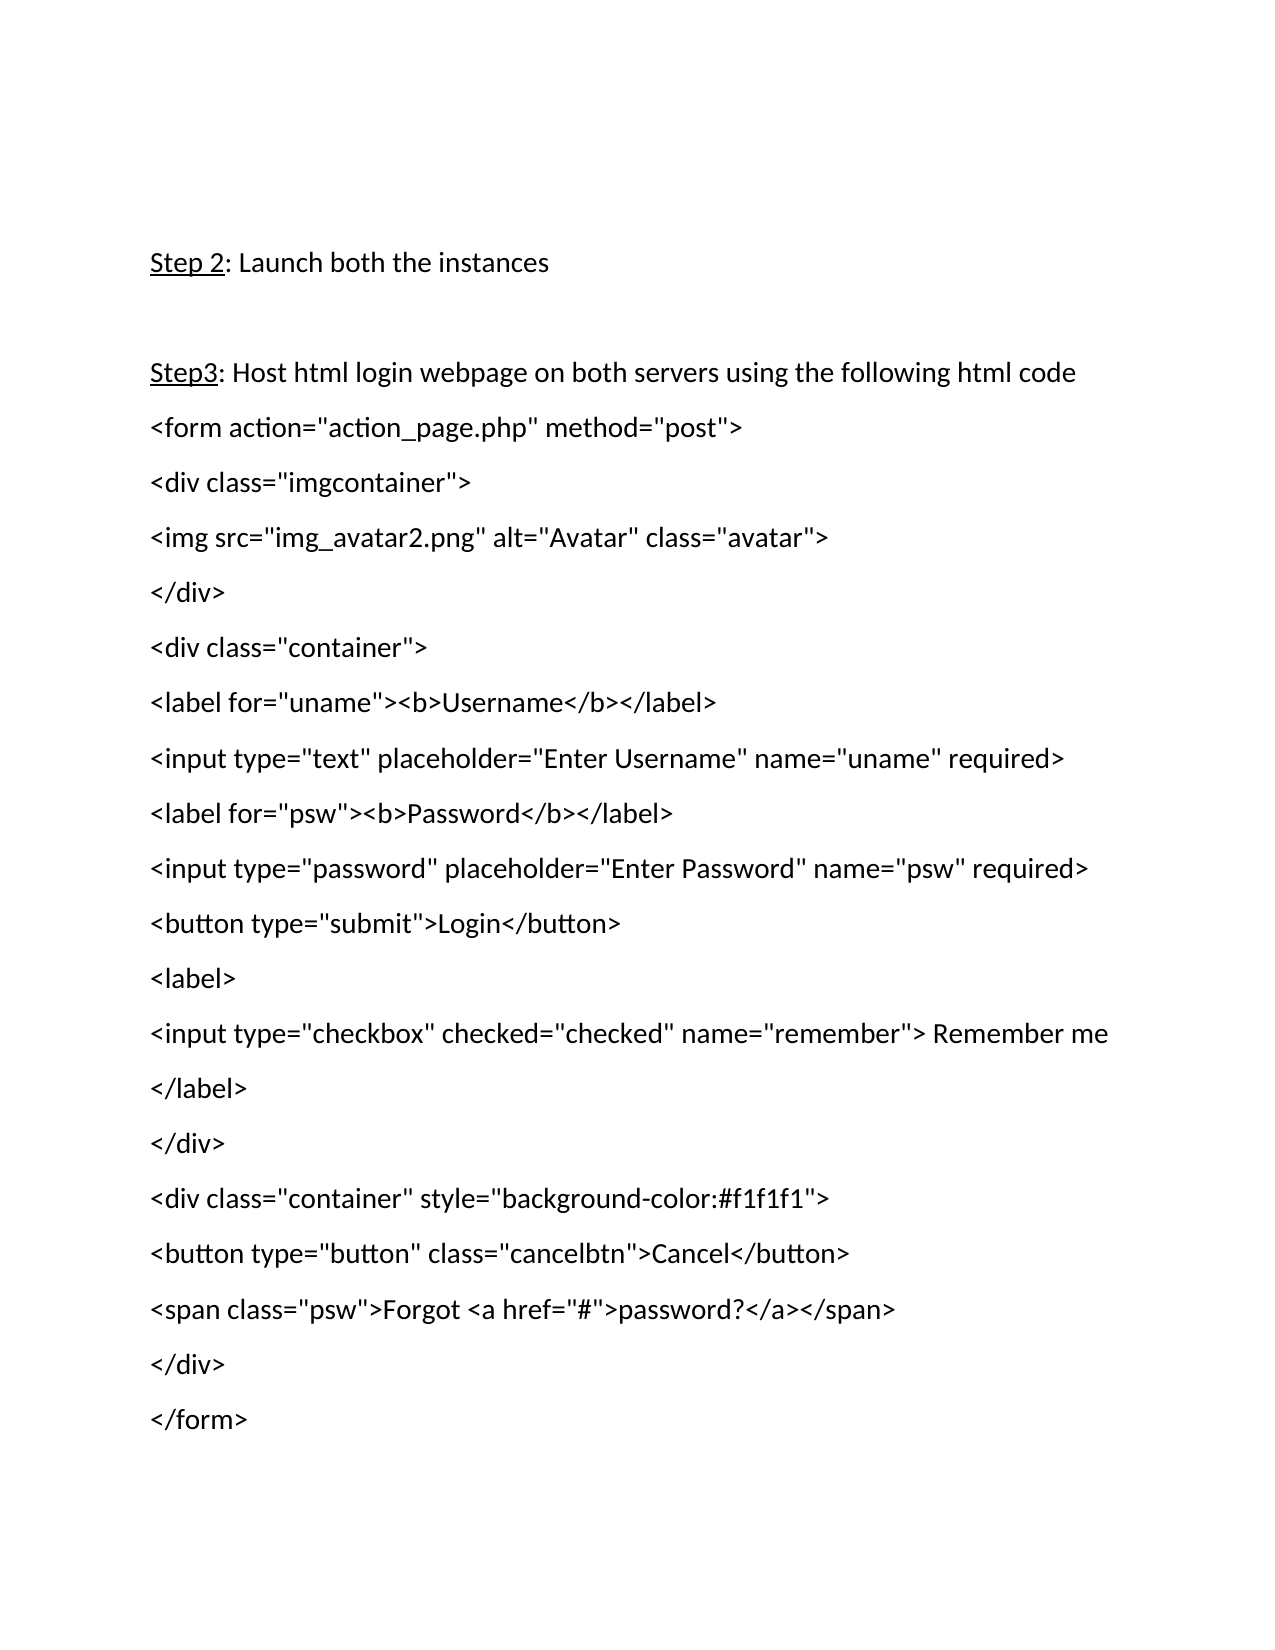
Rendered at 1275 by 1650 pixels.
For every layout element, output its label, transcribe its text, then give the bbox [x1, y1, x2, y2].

text <label for="uname"><b>Username</b></label> [150, 684, 1125, 720]
text <button type="submit">Login</button> [150, 905, 1125, 941]
text <input type="checkbox" checked="checked" name="remember"> Remember me [150, 1015, 1125, 1051]
text Step 2: Launch both the instances [150, 244, 1125, 279]
text <label> [150, 960, 1125, 996]
text <input type="password" placeholder="Enter Password" name="psw" required> [150, 850, 1125, 886]
text <div class="imgcontainer"> [150, 464, 1125, 500]
text <div class="container" style="background-color:#f1f1f1"> [150, 1181, 1125, 1216]
text </div> [150, 1346, 1125, 1381]
text <form action="action_page.php" method="post"> [150, 409, 1125, 445]
text <span class="psw">Forgot <a href="#">password?</a></span> [150, 1291, 1125, 1326]
text <div class="container"> [150, 629, 1125, 665]
text <img src="img_avatar2.png" alt="Avatar" class="avatar"> [150, 519, 1125, 555]
text <input type="text" placeholder="Enter Username" name="uname" required> [150, 740, 1125, 775]
text Step3: Host html login webpage on both servers using the following html code [150, 354, 1125, 389]
text </div> [150, 574, 1125, 610]
text <button type="button" class="cancelbtn">Cancel</button> [150, 1236, 1125, 1271]
text </label> [150, 1070, 1125, 1106]
text </div> [150, 1125, 1125, 1161]
text </form> [150, 1401, 1125, 1437]
text <label for="psw"><b>Password</b></label> [150, 795, 1125, 830]
